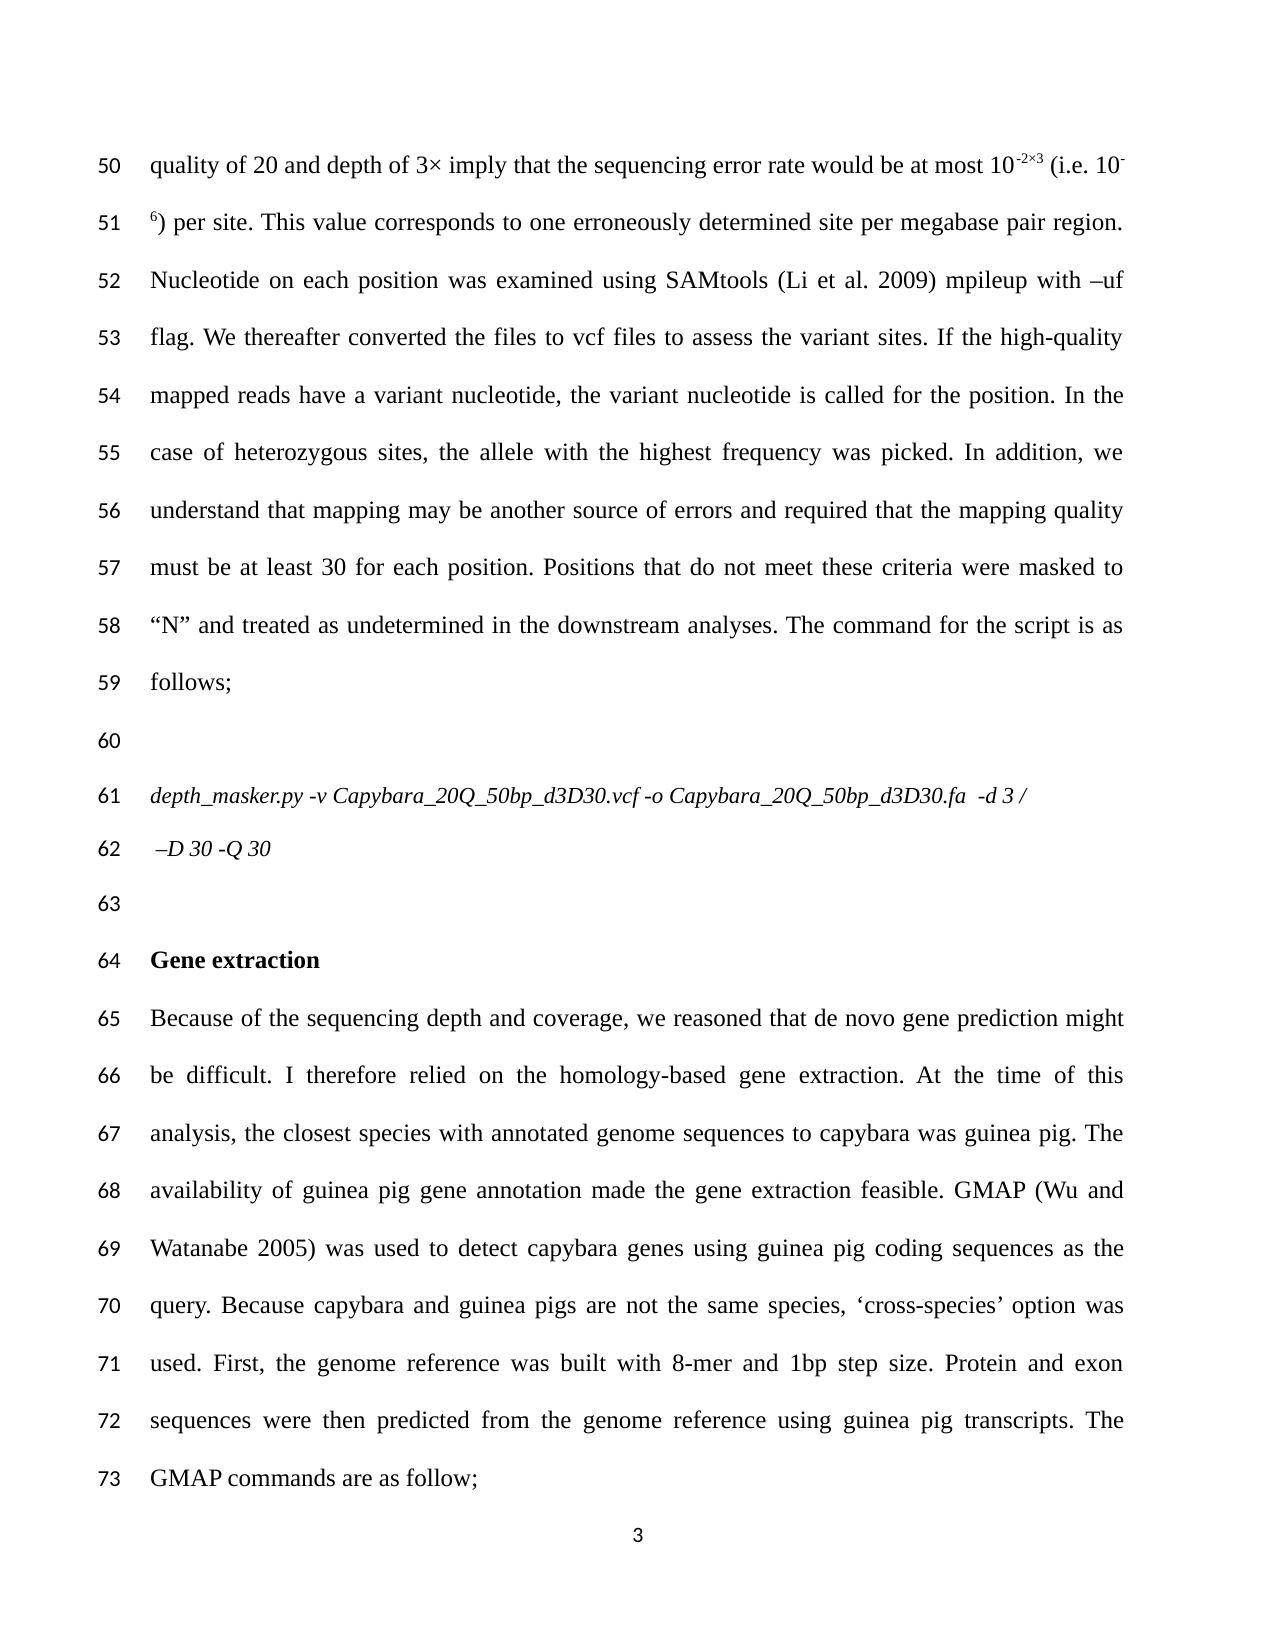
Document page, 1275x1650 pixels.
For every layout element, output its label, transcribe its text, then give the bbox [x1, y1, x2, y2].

text –D 30 -Q 30 [150, 835, 1125, 862]
text Because of the sequencing depth and coverage, we reasoned that de novo gene prediction might be difficult. I therefore relied on the homology-based gene extraction. At the time of this analysis, the closest species with annotated genome sequences to capybara was guinea pig. The availability of guinea pig gene annotation made the gene extraction feasible. GMAP (Wu and Watanabe 2005) was used to detect capybara genes using guinea pig coding sequences as the query. Because capybara and guinea pigs are not the same species, ‘cross-species’ option was used. First, the genome reference was built with 8-mer and 1bp step size. Protein and exon sequences were then predicted from the genome reference using guinea pig transcripts. The GMAP commands are as follow; [150, 1003, 1125, 1492]
text depth_masker.py -v Capybara_20Q_50bp_d3D30.vcf -o Capybara_20Q_50bp_d3D30.fa -d 3 / [150, 782, 1125, 809]
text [150, 150, 1125, 696]
text Gene extraction [150, 945, 1125, 974]
